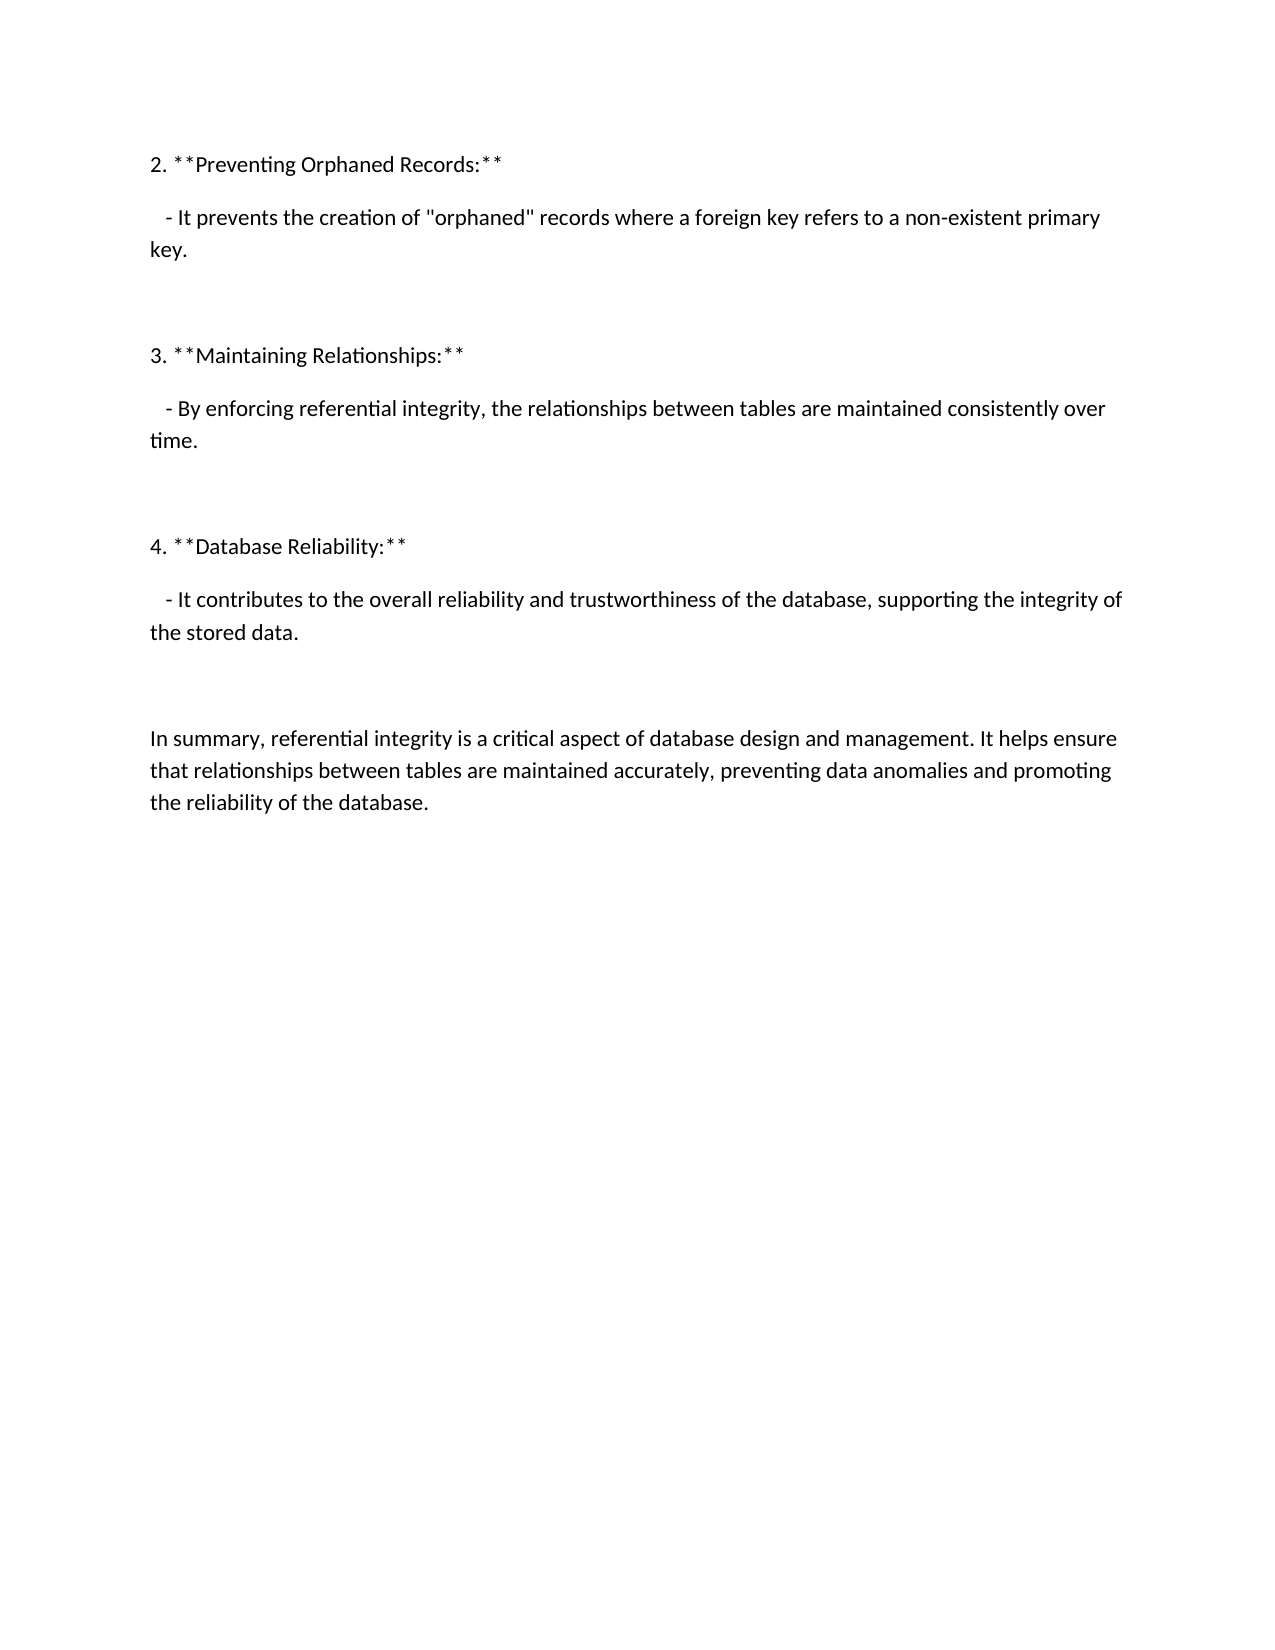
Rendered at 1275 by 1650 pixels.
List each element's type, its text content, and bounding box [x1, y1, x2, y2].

text - By enforcing referential integrity, the relationships between tables are maintained consistently over time. [150, 394, 1125, 454]
text 2. **Preventing Orphaned Records:** [150, 150, 1125, 178]
text 3. **Maintaining Relationships:** [150, 341, 1125, 369]
text In summary, referential integrity is a critical aspect of database design and management. It helps ensure that relationships between tables are maintained accurately, preventing data anomalies and promoting the reliability of the database. [150, 724, 1125, 816]
text - It contributes to the overall reliability and trustworthiness of the database, supporting the integrity of the stored data. [150, 586, 1125, 646]
text 4. **Database Reliability:** [150, 532, 1125, 561]
text - It prevents the creation of "orphaned" records where a foreign key refers to a non-existent primary key. [150, 203, 1125, 263]
